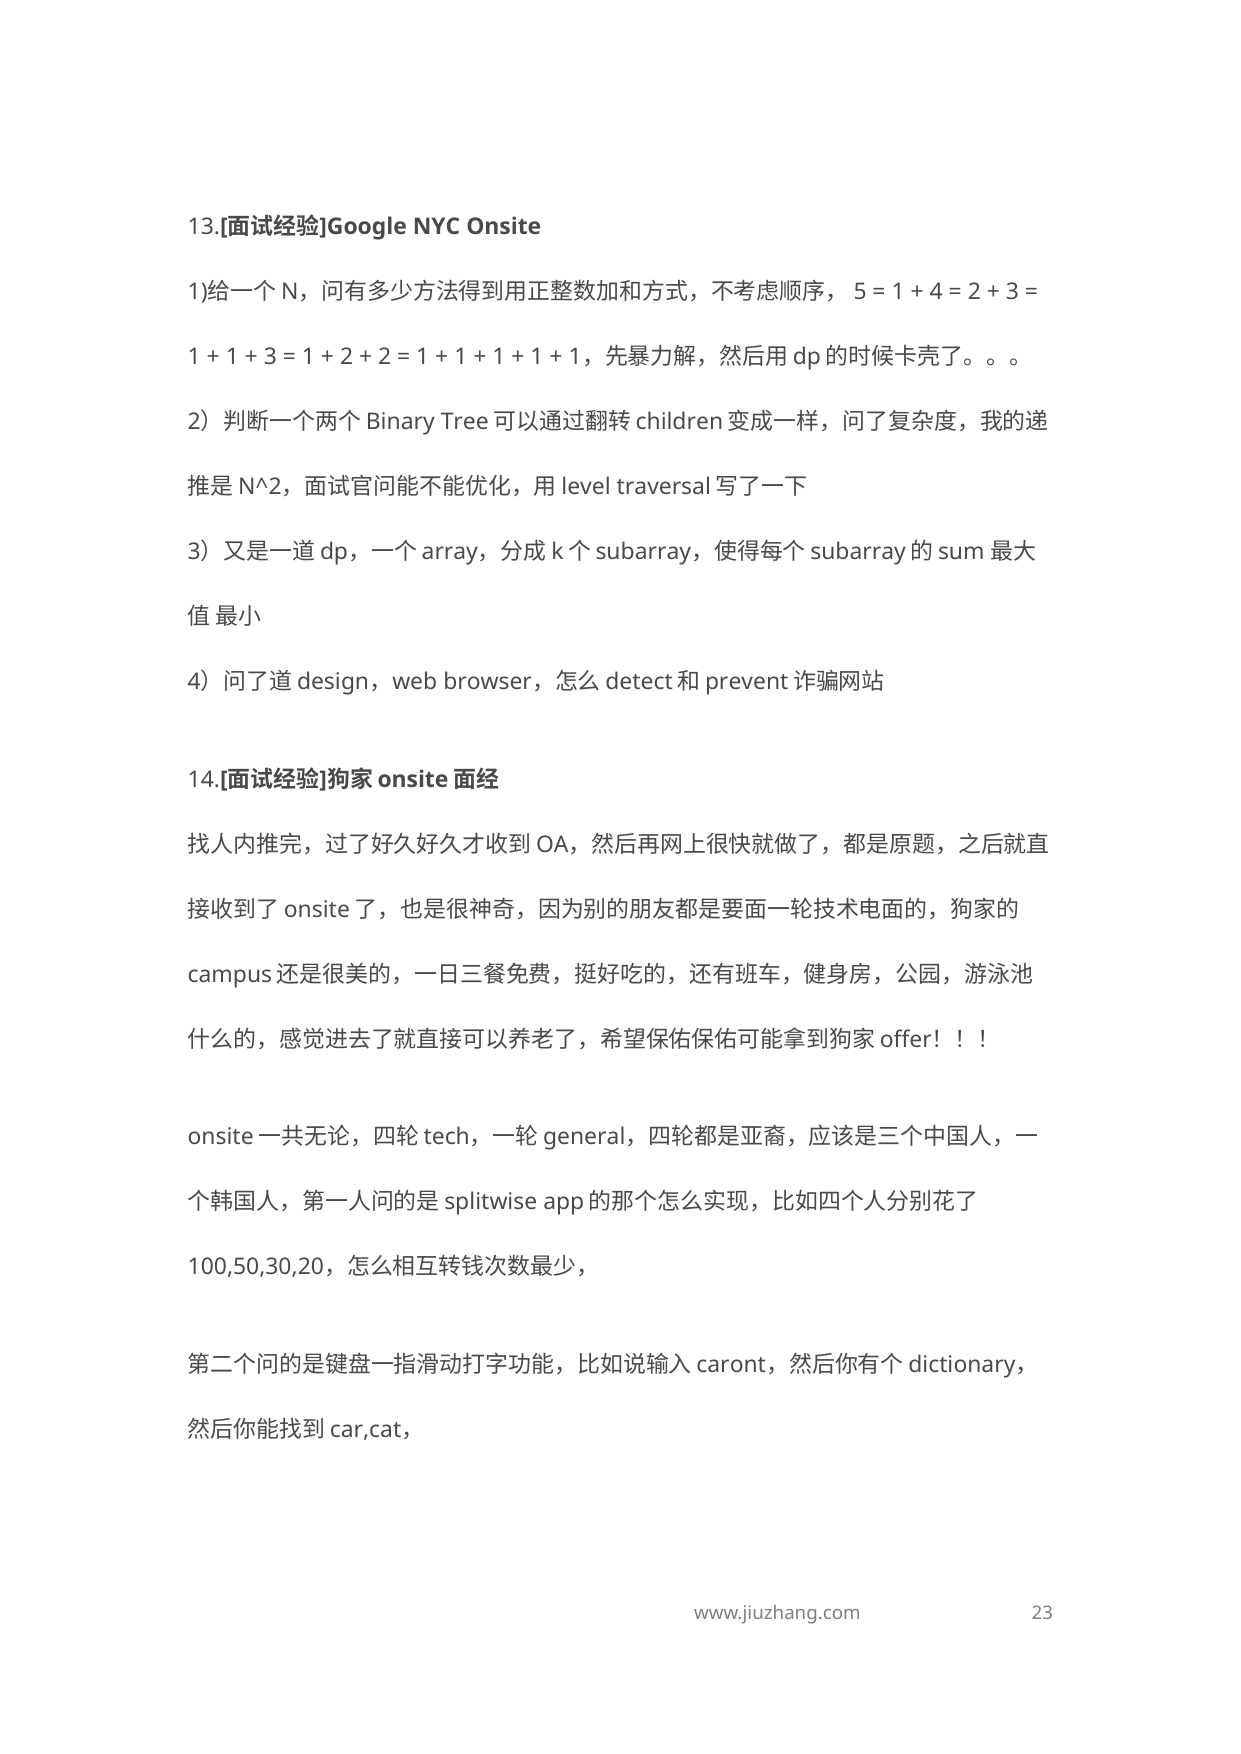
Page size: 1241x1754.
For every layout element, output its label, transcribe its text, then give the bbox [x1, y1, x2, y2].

text 14.[面试经验]狗家onsite面经 [187, 745, 1053, 810]
text 3）又是一道dp，一个array，分成k个subarray，使得每个subarray的sum 最大值 最小 [187, 517, 1053, 647]
text 1)给一个N，问有多少方法得到用正整数加和方式，不考虑顺序， 5 = 1 + 4 = 2 + 3 = 1 + 1 + 3 = 1 + 2 + 2 = 1 + 1 + 1 + 1 + 1，先暴力解，然后用dp的时候卡壳了。。。 [187, 257, 1053, 387]
text 找人内推完，过了好久好久才收到OA，然后再网上很快就做了，都是原题，之后就直接收到了onsite了，也是很神奇，因为别的朋友都是要面一轮技术电面的，狗家的campus还是很美的，一日三餐免费，挺好吃的，还有班车，健身房，公园，游泳池什么的，感觉进去了就直接可以养老了，希望保佑保佑可能拿到狗家offer！！！ [187, 810, 1053, 1070]
text 2）判断一个两个Binary Tree可以通过翻转children变成一样，问了复杂度，我的递推是N^2，面试官问能不能优化，用level traversal写了一下 [187, 387, 1053, 517]
text 第二个问的是键盘一指滑动打字功能，比如说输入caront，然后你有个dictionary，然后你能找到car,cat， [187, 1330, 1053, 1460]
text onsite一共无论，四轮tech，一轮general，四轮都是亚裔，应该是三个中国人，一个韩国人，第一人问的是splitwise app的那个怎么实现，比如四个人分别花了100,50,30,20，怎么相互转钱次数最少， [187, 1102, 1053, 1297]
text 4）问了道design，web browser，怎么detect和prevent诈骗网站 [187, 647, 1053, 712]
text 13.[面试经验]Google NYC Onsite [187, 192, 1053, 257]
